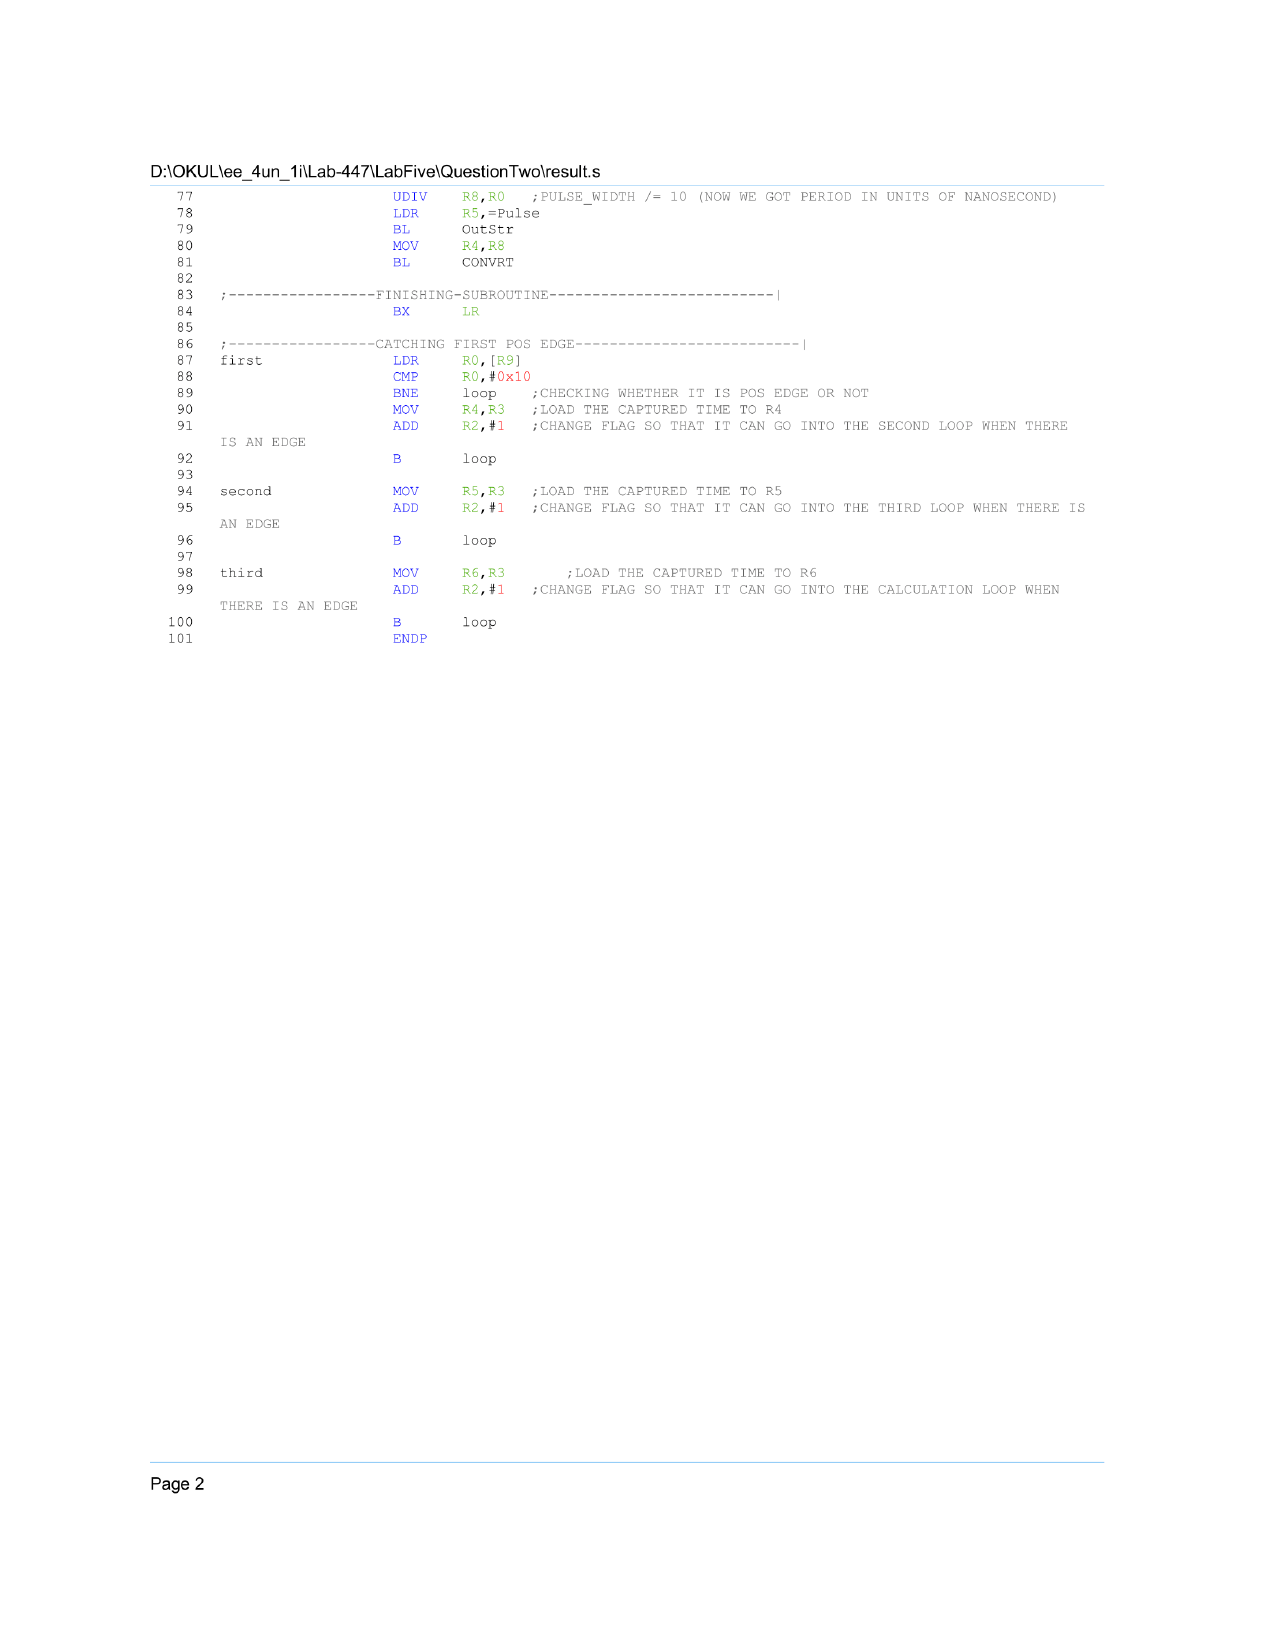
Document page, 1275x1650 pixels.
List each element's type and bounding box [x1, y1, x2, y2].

picture [150, 150, 1105, 1500]
